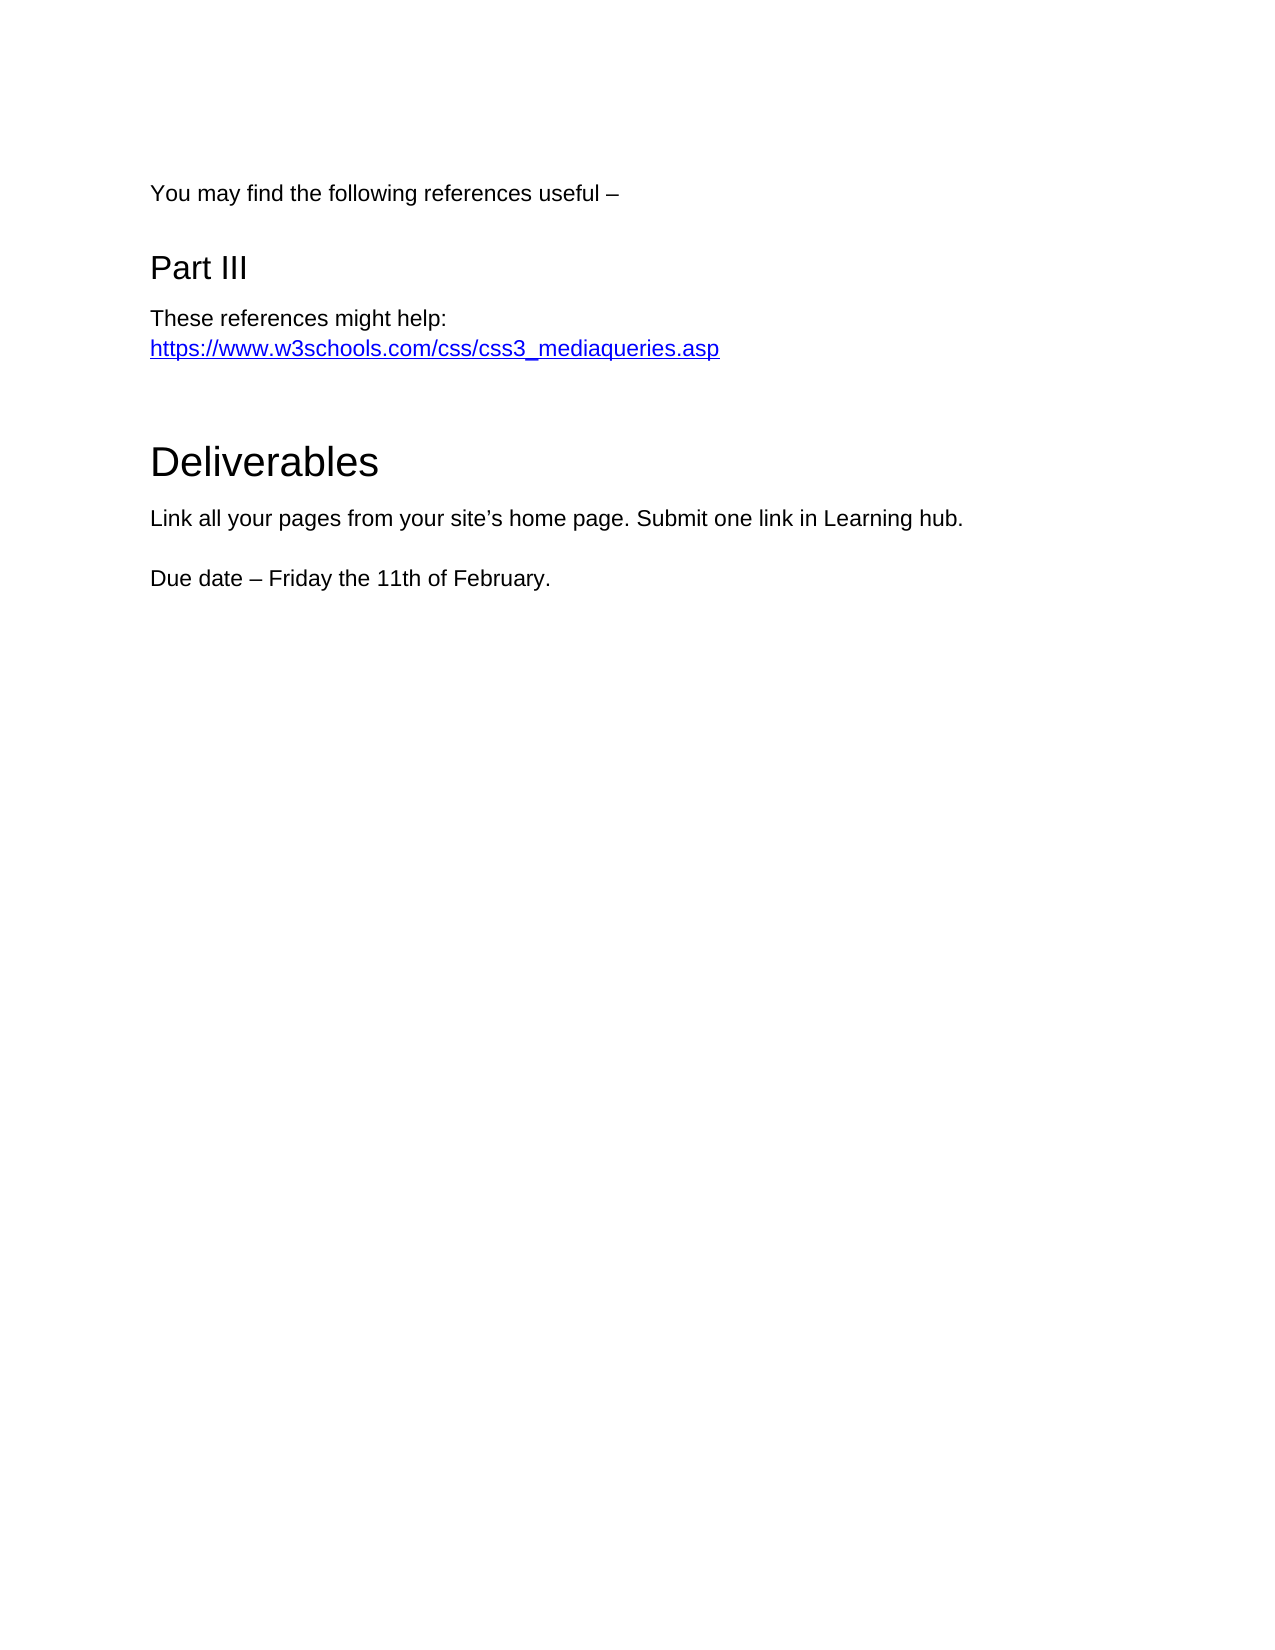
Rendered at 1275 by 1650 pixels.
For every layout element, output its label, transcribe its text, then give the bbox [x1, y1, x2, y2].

text https://www.w3schools.com/css/css3_mediaqueries.asp [150, 335, 1125, 361]
text These references might help: [150, 304, 1125, 331]
text Due date – Friday the 11th of February. [150, 565, 1125, 591]
text You may find the following references useful – [150, 180, 1125, 207]
subtitle Part III [150, 248, 1125, 286]
subtitle Deliverables [150, 437, 1125, 485]
text Link all your pages from your site’s home page. Submit one link in Learning hub. [150, 504, 1125, 531]
